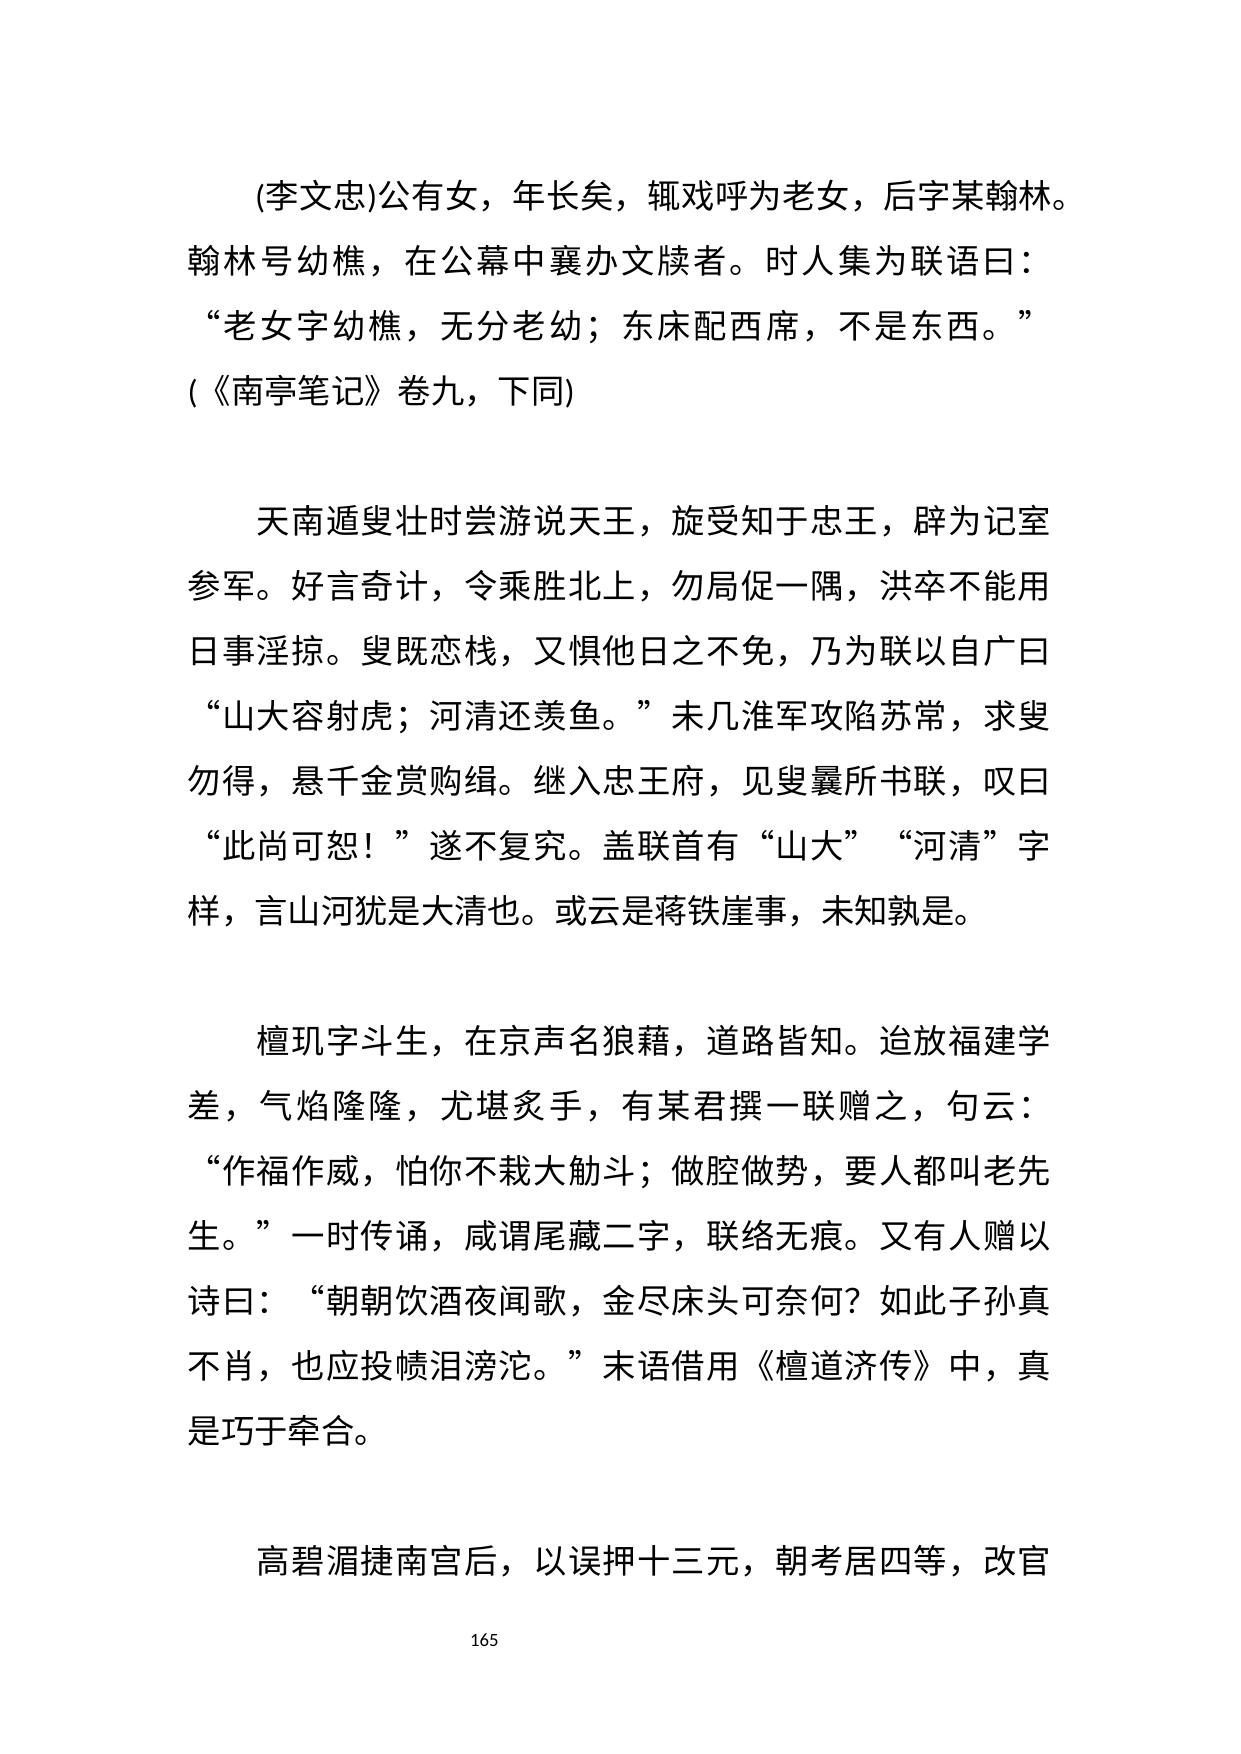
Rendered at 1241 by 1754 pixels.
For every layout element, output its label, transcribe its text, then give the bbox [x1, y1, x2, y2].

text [187, 1527, 1053, 1592]
text 檀玑字斗生，在京声名狼藉，道路皆知。迨放福建学差，气焰隆隆，尤堪炙手，有某君撰一联赠之，句云：“作福作威，怕你不栽大觔斗；做腔做势，要人都叫老先生。”一时传诵，咸谓尾藏二字，联络无痕。又有人赠以诗曰：“朝朝饮酒夜闻歌，金尽床头可奈何？如此子孙真不肖，也应投帻泪滂沱。”末语借用《檀道济传》中，真是巧于牵合。 [187, 1007, 1053, 1462]
text 天南遁叟壮时尝游说天王，旋受知于忠王，辟为记室参军。好言奇计，令乘胜北上，勿局促一隅，洪卒不能用，日事淫掠。叟既恋栈，又惧他日之不免，乃为联以自广曰：“山大容射虎；河清还羡鱼。”未几淮军攻陷苏常，求叟勿得，悬千金赏购缉。继入忠王府，见叟曩所书联，叹曰：“此尚可恕！”遂不复究。盖联首有“山大”“河清”字样，言山河犹是大清也。或云是蒋铁崖事，未知孰是。 [187, 487, 1053, 942]
text (李文忠)公有女，年长矣，辄戏呼为老女，后字某翰林。翰林号幼樵，在公幕中襄办文牍者。时人集为联语曰：“老女字幼樵，无分老幼；东床配西席，不是东西。”(《南亭笔记》卷九，下同) [187, 162, 1053, 422]
